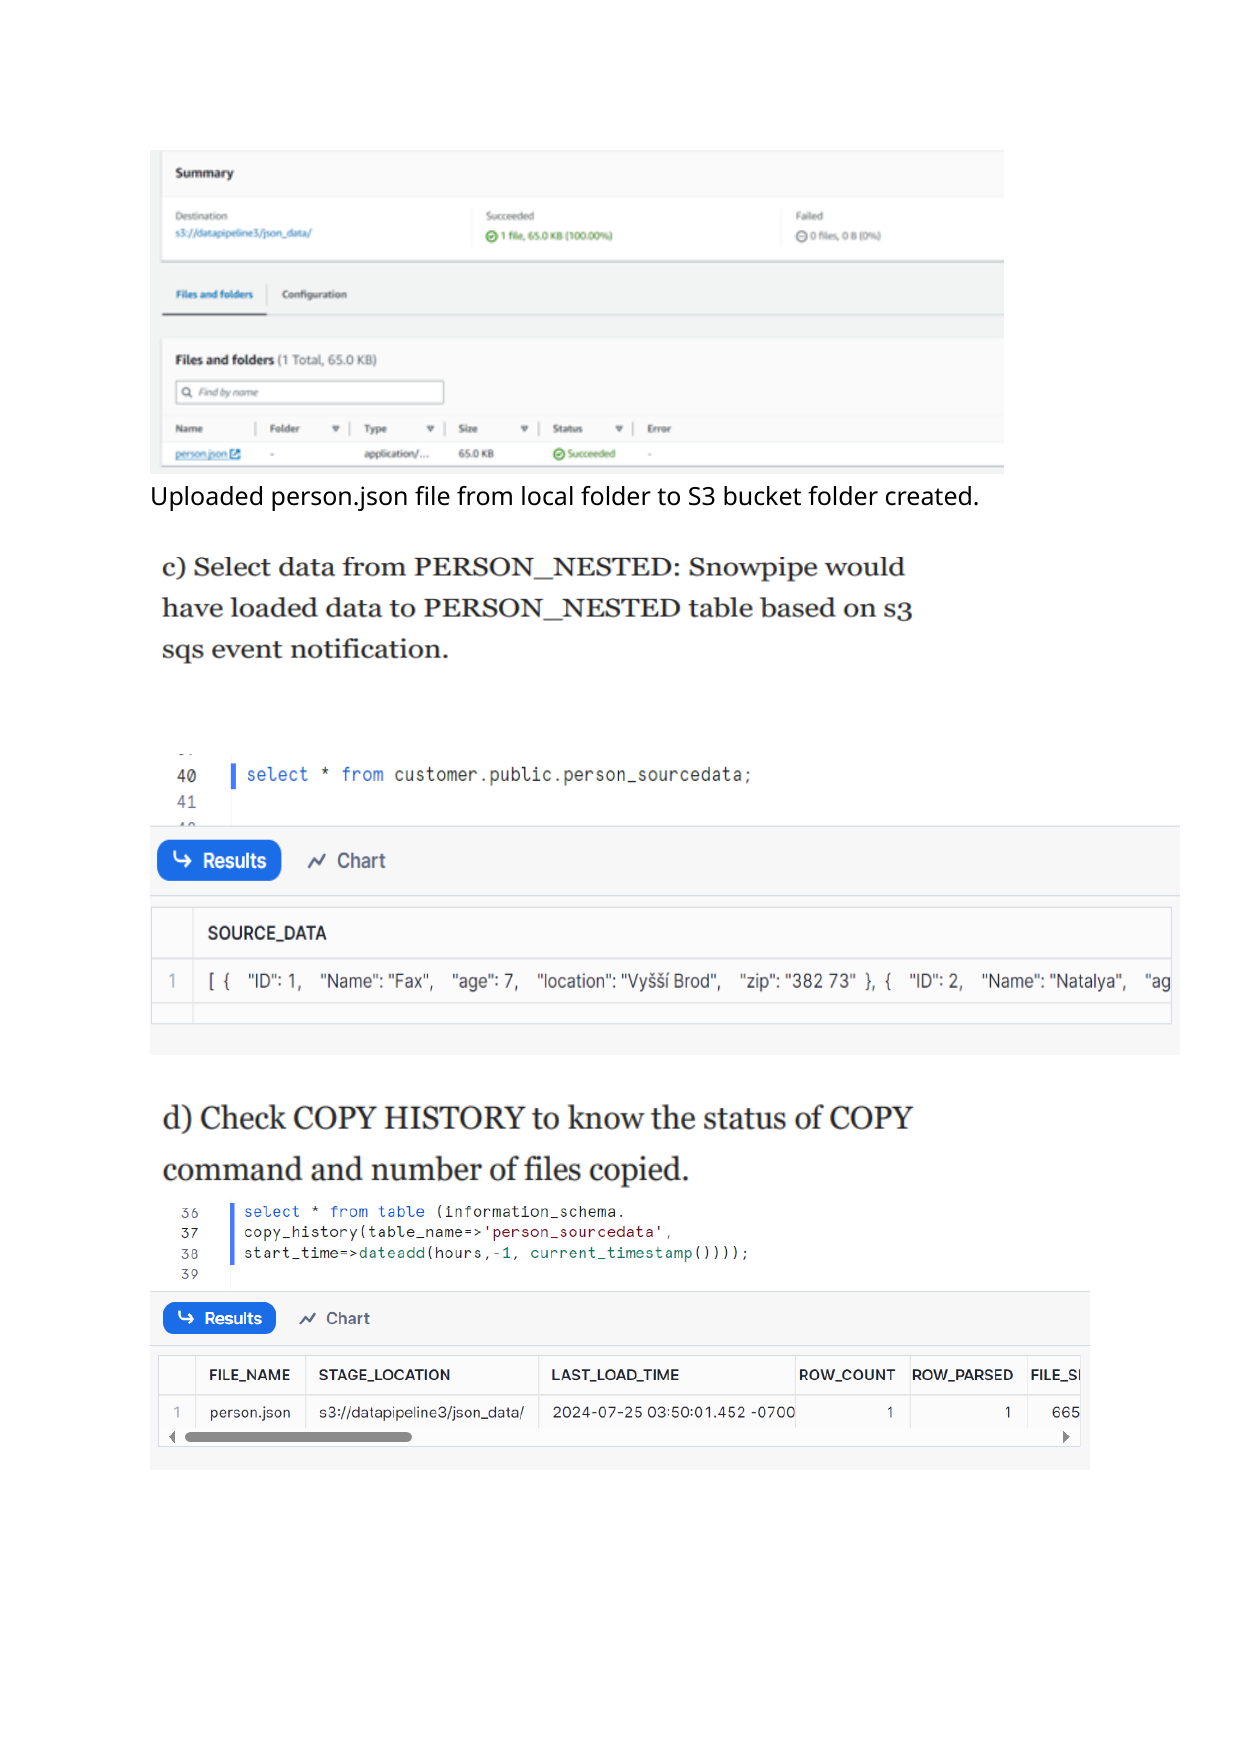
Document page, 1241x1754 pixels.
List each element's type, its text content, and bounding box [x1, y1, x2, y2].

picture [150, 754, 1180, 1055]
picture [150, 557, 1047, 671]
picture [150, 150, 1004, 474]
text Uploaded person.json file from local folder to S3 bucket folder created. [150, 479, 1090, 513]
picture [150, 1098, 1066, 1193]
picture [150, 1198, 1091, 1470]
